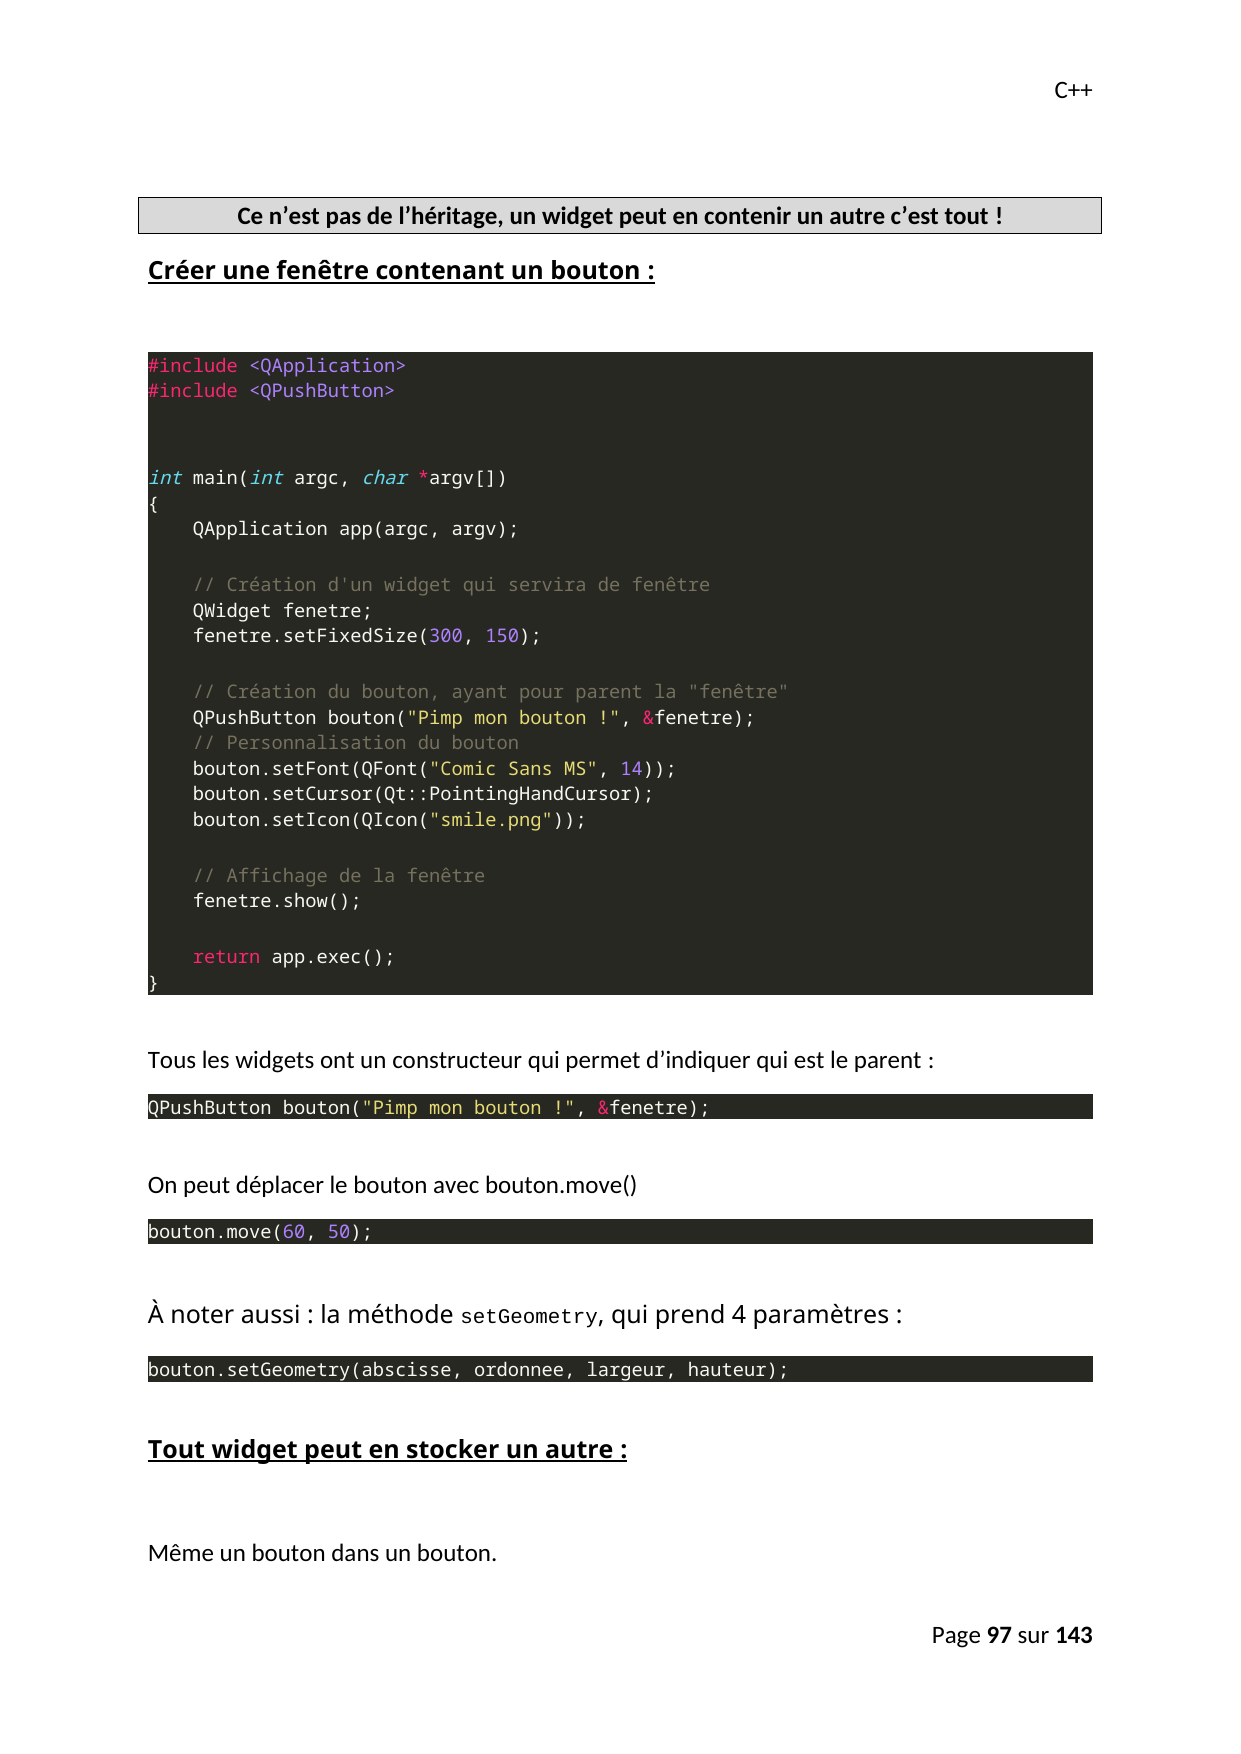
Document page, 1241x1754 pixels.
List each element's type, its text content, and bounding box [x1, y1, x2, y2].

text QPushButton bouton("Pimp mon bouton !", &fenetre); [148, 1094, 1093, 1119]
text #include <QApplication> [148, 352, 1093, 378]
text Ce n’est pas de l’héritage, un widget peut en contenir un autre c’est tout ! [139, 198, 1101, 233]
text À noter aussi : la méthode setGeometry, qui prend 4 paramètres : [148, 1294, 1093, 1331]
text bouton.move(60, 50); [148, 1219, 1093, 1244]
text Même un bouton dans un bouton. [148, 1531, 1093, 1568]
text bouton.setIcon(QIcon("smile.png")); [148, 806, 1093, 832]
text fenetre.show(); [148, 888, 1093, 913]
text bouton.setFont(QFont("Comic Sans MS", 14)); [148, 755, 1093, 781]
subtitle Créer une fenêtre contenant un bouton : [148, 253, 1093, 287]
subtitle Tout widget peut en stocker un autre : [148, 1431, 1093, 1465]
text // Création du bouton, ayant pour parent la "fenêtre" [148, 678, 1093, 704]
text // Personnalisation du bouton [148, 729, 1093, 755]
text bouton.setGeometry(abscisse, ordonnee, largeur, hauteur); [148, 1356, 1093, 1382]
text QWidget fenetre; [148, 597, 1093, 622]
text } [148, 969, 1093, 995]
text // Création d'un widget qui servira de fenêtre [148, 571, 1093, 597]
text { [148, 490, 1093, 515]
text bouton.setCursor(Qt::PointingHandCursor); [148, 781, 1093, 806]
text fenetre.setFixedSize(300, 150); [148, 622, 1093, 648]
text On peut déplacer le bouton avec bouton.move() [148, 1169, 1093, 1199]
text int main(int argc, char *argv[]) [148, 464, 1093, 490]
text return app.exec(); [148, 944, 1093, 969]
text QPushButton bouton("Pimp mon bouton !", &fenetre); [148, 704, 1093, 729]
text #include <QPushButton> [148, 378, 1093, 403]
text // Affichage de la fenêtre [148, 862, 1093, 888]
text Tous les widgets ont un constructeur qui permet d’indiquer qui est le parent : [148, 1044, 1093, 1075]
text QApplication app(argc, argv); [148, 515, 1093, 541]
